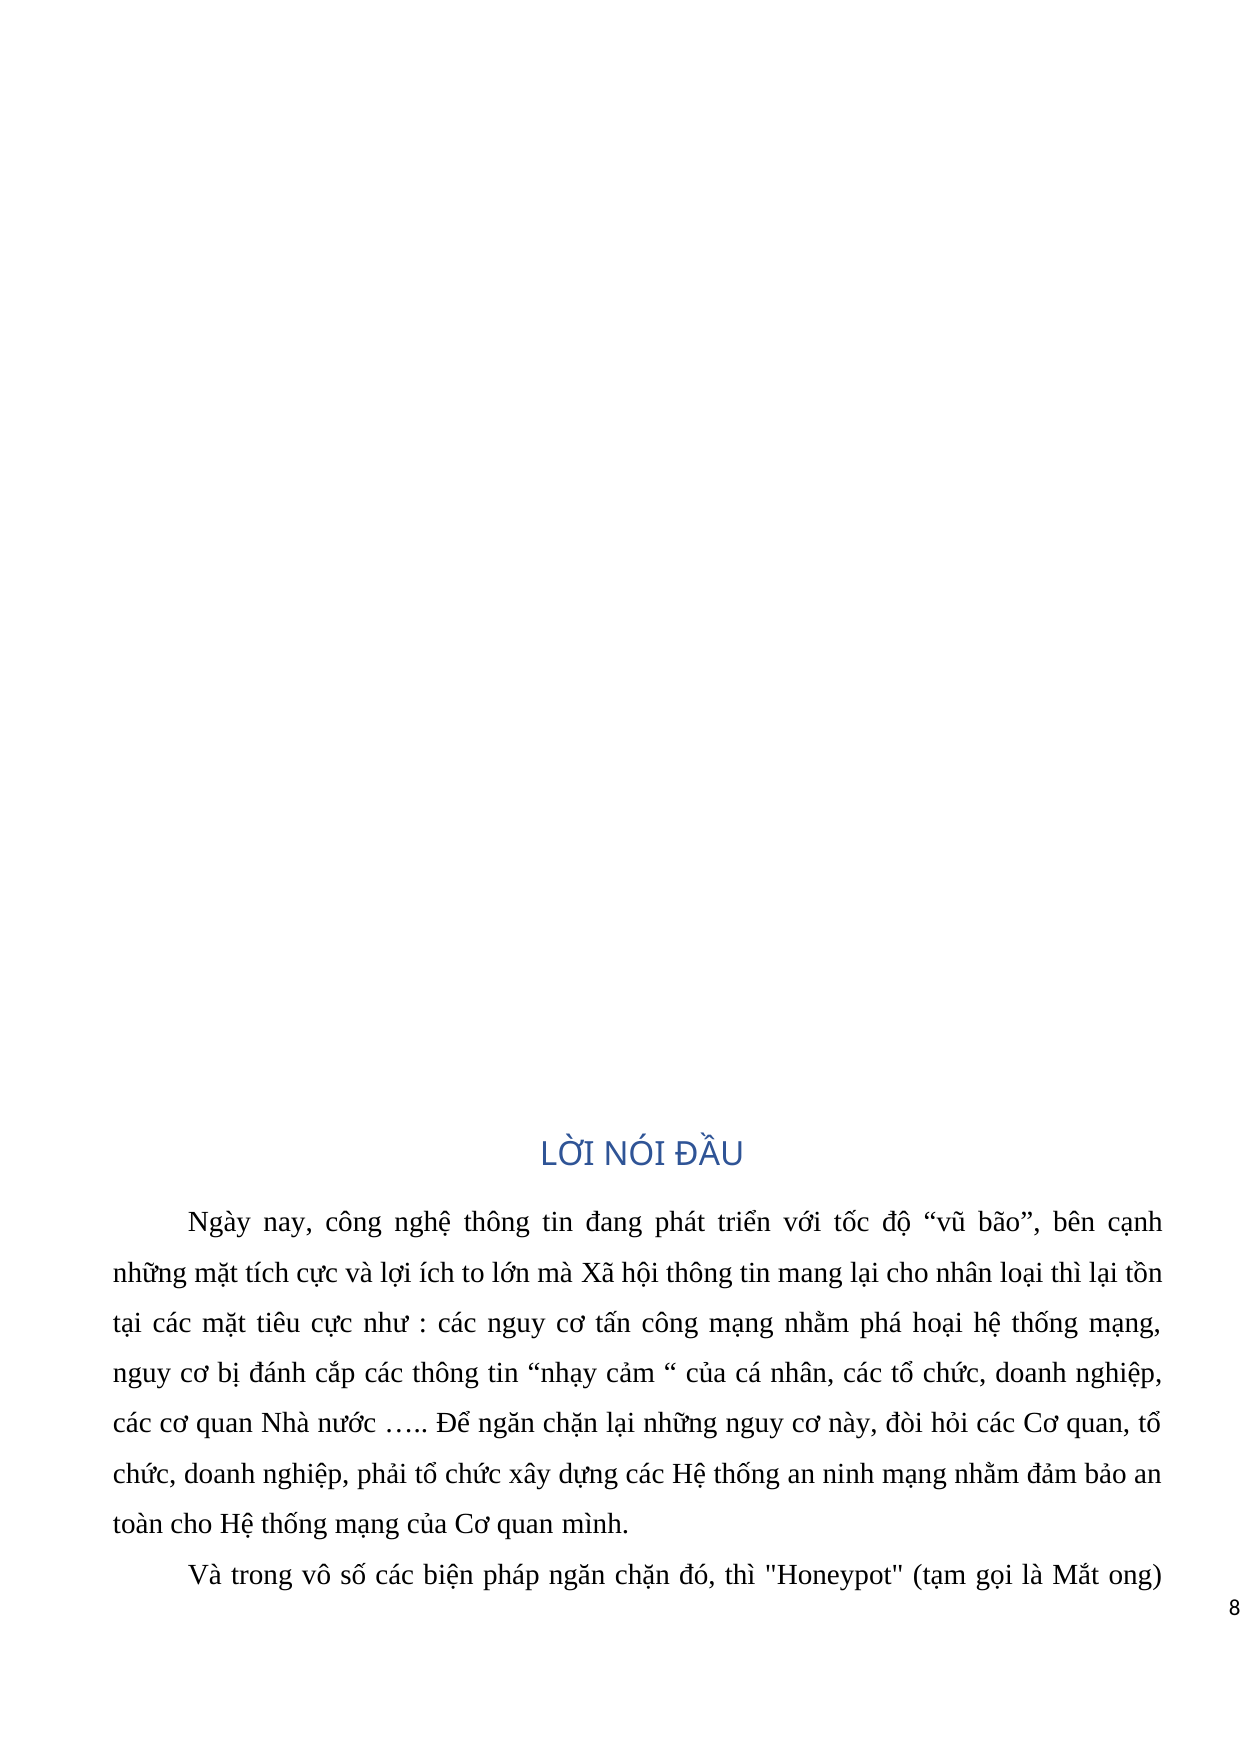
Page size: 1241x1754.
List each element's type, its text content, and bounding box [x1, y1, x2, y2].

text Ngày nay, công nghệ thông tin đang phát triển với tốc độ “vũ bão”, bên cạnh những mặt tích cực và lợi ích to lớn mà Xã hội thông tin mang lại cho nhân loại thì lại tồn tại các mặt tiêu cực như : các nguy cơ tấn công mạng nhằm phá hoại hệ thống mạng, nguy cơ bị đánh cắp các thông tin “nhạy cảm “ của cá nhân, các tổ chức, doanh nghiệp, các cơ quan Nhà nước ….. Để ngăn chặn lại những nguy cơ này, đòi hỏi các Cơ quan, tổ chức, doanh nghiệp, phải tổ chức xây dựng các Hệ thống an ninh mạng nhằm đảm bảo an toàn cho Hệ thống mạng của Cơ quan mình. [113, 1204, 1163, 1540]
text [113, 1557, 1163, 1590]
subtitle LỜI NÓI ĐẦU [464, 1130, 1240, 1175]
